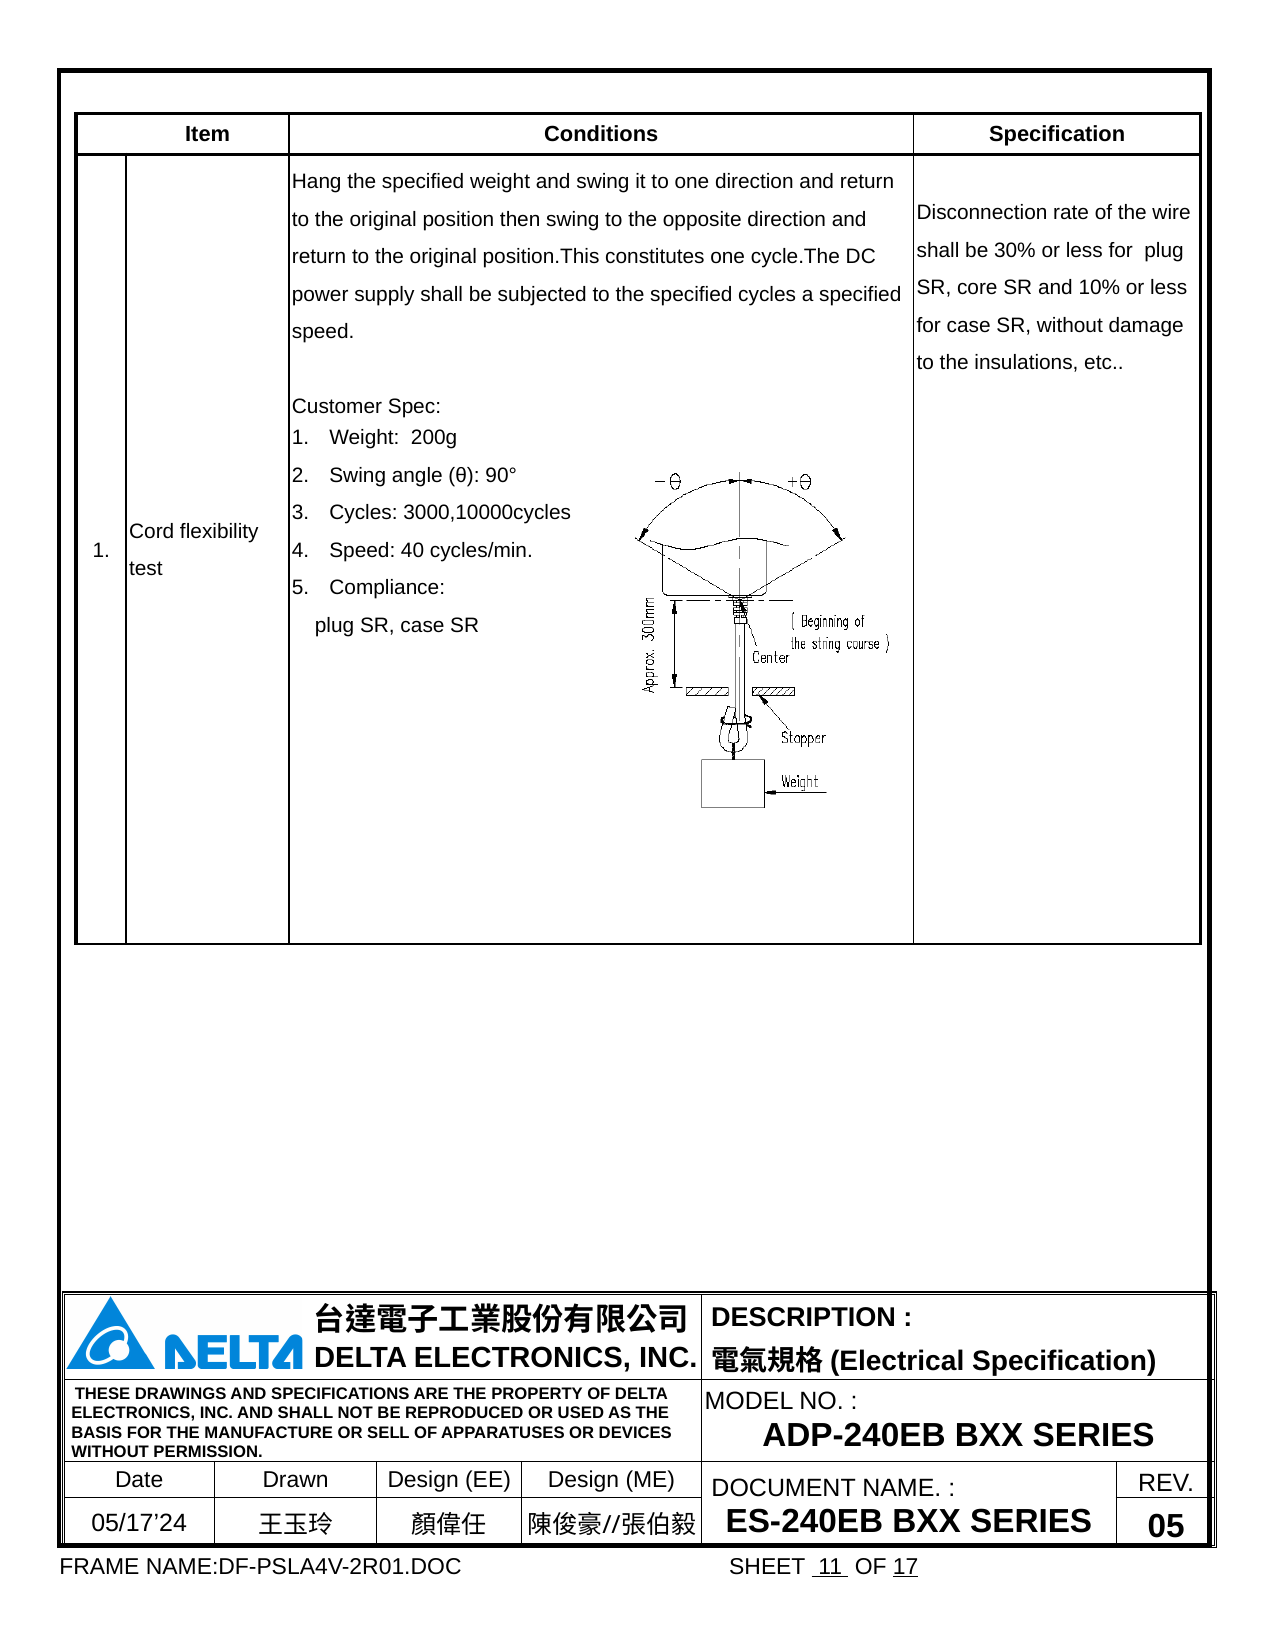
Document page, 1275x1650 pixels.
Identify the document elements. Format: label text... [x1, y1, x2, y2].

table_cell Disconnection rate of the wire shall be 30% or less for plug SR, core SR and 10% or less for case SR, without damage to the insulations, etc.. [914, 156, 1199, 943]
table_cell 1. [78, 156, 125, 943]
table_cell Cord flexibility test [127, 156, 288, 943]
table_header [78, 115, 126, 152]
table_header Conditions [290, 115, 913, 152]
table_header Item [126, 115, 288, 152]
table_header Specification [914, 115, 1199, 152]
table_cell Hang the specified weight and swing it to one direction and return to the original position then swing to the opposite direction and return to the original position.This constitutes one cycle.The DC power supply shall be subjected to the specified cycles a specified speed. Customer Spec: Weight: 200g Swing angle (θ): 90° Cycles: 3000,10000cycles Speed: 40 cycles/min. Compliance: plug SR, case SR [290, 156, 913, 943]
picture [66, 1296, 303, 1369]
